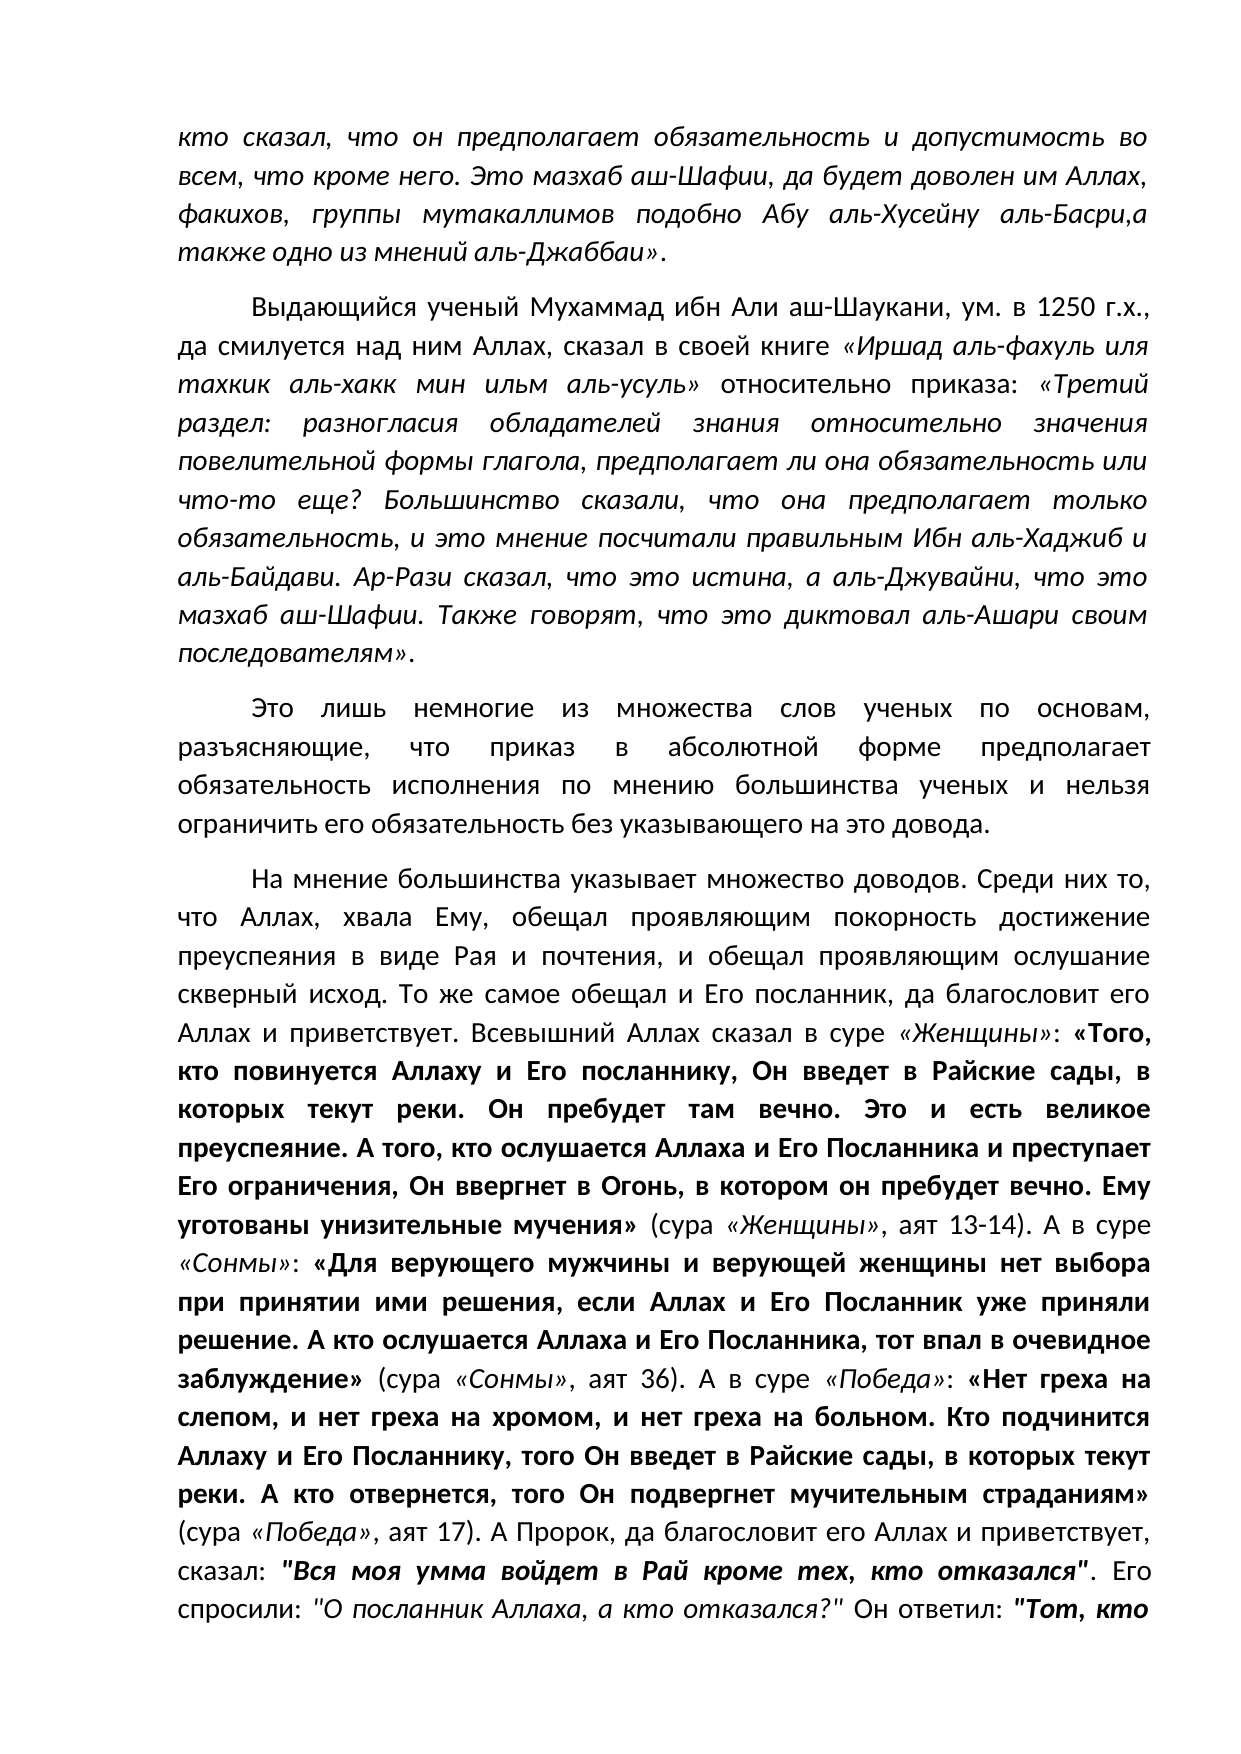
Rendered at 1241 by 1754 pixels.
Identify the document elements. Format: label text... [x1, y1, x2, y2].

text Выдающийся ученый Мухаммад ибн Али аш-Шаукани, ум. в 1250 г.х., да смилуется над ним Аллах, сказал в своей книге «Иршад аль-фахуль иля тахкик аль-хакк мин ильм аль-усуль» относительно приказа: «Третий раздел: разногласия обладателей знания относительно значения повелительной формы глагола, предполагает ли она обязательность или что-то еще? Большинство сказали, что она предполагает только обязательность, и это мнение посчитали правильным Ибн аль-Хаджиб и аль-Байдави. Ар-Рази сказал, что это истина, а аль-Джувайни, что это мазхаб аш-Шафии. Также говорят, что это диктовал аль-Ашари своим последователям». [177, 288, 1152, 670]
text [177, 860, 1152, 1626]
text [177, 118, 1152, 269]
text Это лишь немногие из множества слов ученых по основам, разъясняющие, что приказ в абсолютной форме предполагает обязательность исполнения по мнению большинства ученых и нельзя ограничить его обязательность без указывающего на это довода. [177, 689, 1152, 841]
